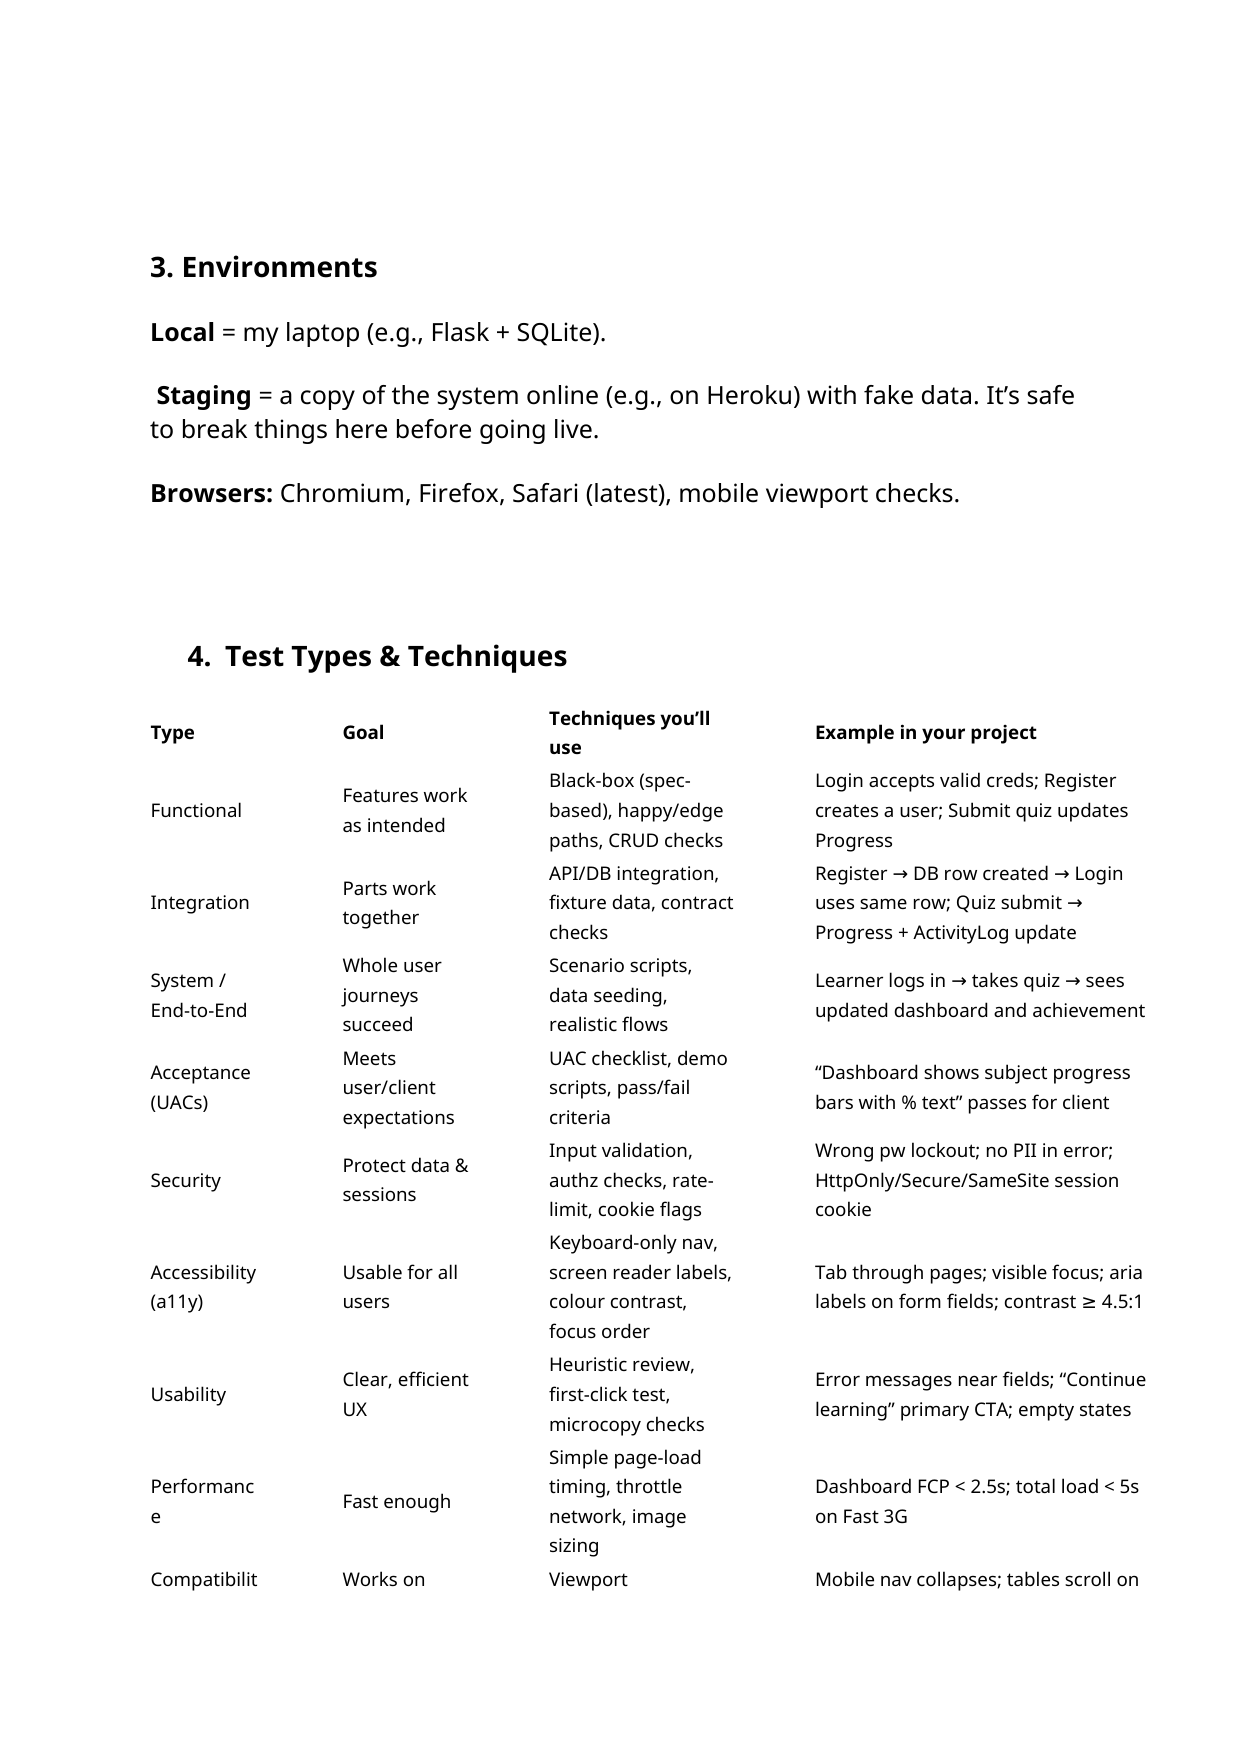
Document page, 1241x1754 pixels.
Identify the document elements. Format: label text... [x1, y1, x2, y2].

table_header Example in your project [738, 703, 1166, 766]
table_cell Clear, efficient UX [266, 1350, 472, 1442]
table_cell Error messages near fields; “Continue learning” primary CTA; empty states [738, 1350, 1166, 1442]
table_cell System / End-to-End [74, 951, 266, 1043]
table_cell Tab through pages; visible focus; aria labels on form fields; contrast ≥ 4.5:1 [738, 1228, 1166, 1350]
table_header Techniques you’ll use [473, 703, 738, 766]
table_cell Acceptance (UACs) [74, 1043, 266, 1136]
table_cell Register → DB row created → Login uses same row; Quiz submit → Progress + ActivityLog update [738, 859, 1166, 951]
table_header Goal [266, 703, 472, 766]
table_cell Usable for all users [266, 1228, 472, 1350]
table_cell Features work as intended [266, 766, 472, 858]
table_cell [738, 1565, 1166, 1593]
table_cell API/DB integration, fixture data, contract checks [473, 859, 738, 951]
table_cell Integration [74, 859, 266, 951]
table_cell Keyboard-only nav, screen reader labels, colour contrast, focus order [473, 1228, 738, 1350]
table_cell Login accepts valid creds; Register creates a user; Submit quiz updates Progress [738, 766, 1166, 858]
table_cell Learner logs in → takes quiz → sees updated dashboard and achievement [738, 951, 1166, 1043]
text Browsers: Chromium, Firefox, Safari (latest), mobile viewport checks. [150, 475, 1090, 509]
text Staging = a copy of the system online (e.g., on Heroku) with fake data. It’s safe to break things here before going live. [150, 378, 1090, 446]
table_cell Black-box (spec-based), happy/edge paths, CRUD checks [473, 766, 738, 858]
table_cell UAC checklist, demo scripts, pass/fail criteria [473, 1043, 738, 1136]
table_cell Performance [74, 1443, 266, 1564]
table_cell Simple page-load timing, throttle network, image sizing [473, 1443, 738, 1564]
table_cell Works on devices/browsers [266, 1565, 472, 1593]
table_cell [473, 1565, 738, 1593]
table_header Type [74, 703, 266, 766]
list Test Types & Techniques [187, 636, 1090, 674]
table_cell Accessibility (a11y) [74, 1228, 266, 1350]
table_cell Security [74, 1136, 266, 1228]
table_cell Input validation, authz checks, rate-limit, cookie flags [473, 1136, 738, 1228]
text 3. Environments [150, 247, 1090, 286]
table_cell Parts work together [266, 859, 472, 951]
table_cell Protect data & sessions [266, 1136, 472, 1228]
table_cell “Dashboard shows subject progress bars with % text” passes for client [738, 1043, 1166, 1136]
table_cell Usability [74, 1350, 266, 1442]
table_cell Whole user journeys succeed [266, 951, 472, 1043]
table_cell Scenario scripts, data seeding, realistic flows [473, 951, 738, 1043]
table_cell Heuristic review, first-click test, microcopy checks [473, 1350, 738, 1442]
text Local = my laptop (e.g., Flask + SQLite). [150, 315, 1090, 349]
table_cell Meets user/client expectations [266, 1043, 472, 1136]
table_cell Functional [74, 766, 266, 858]
table_cell Compatibility/Responsive [74, 1565, 266, 1593]
table_cell Wrong pw lockout; no PII in error; HttpOnly/Secure/SameSite session cookie [738, 1136, 1166, 1228]
table_cell Fast enough [266, 1443, 472, 1564]
table_cell Dashboard FCP < 2.5s; total load < 5s on Fast 3G [738, 1443, 1166, 1564]
